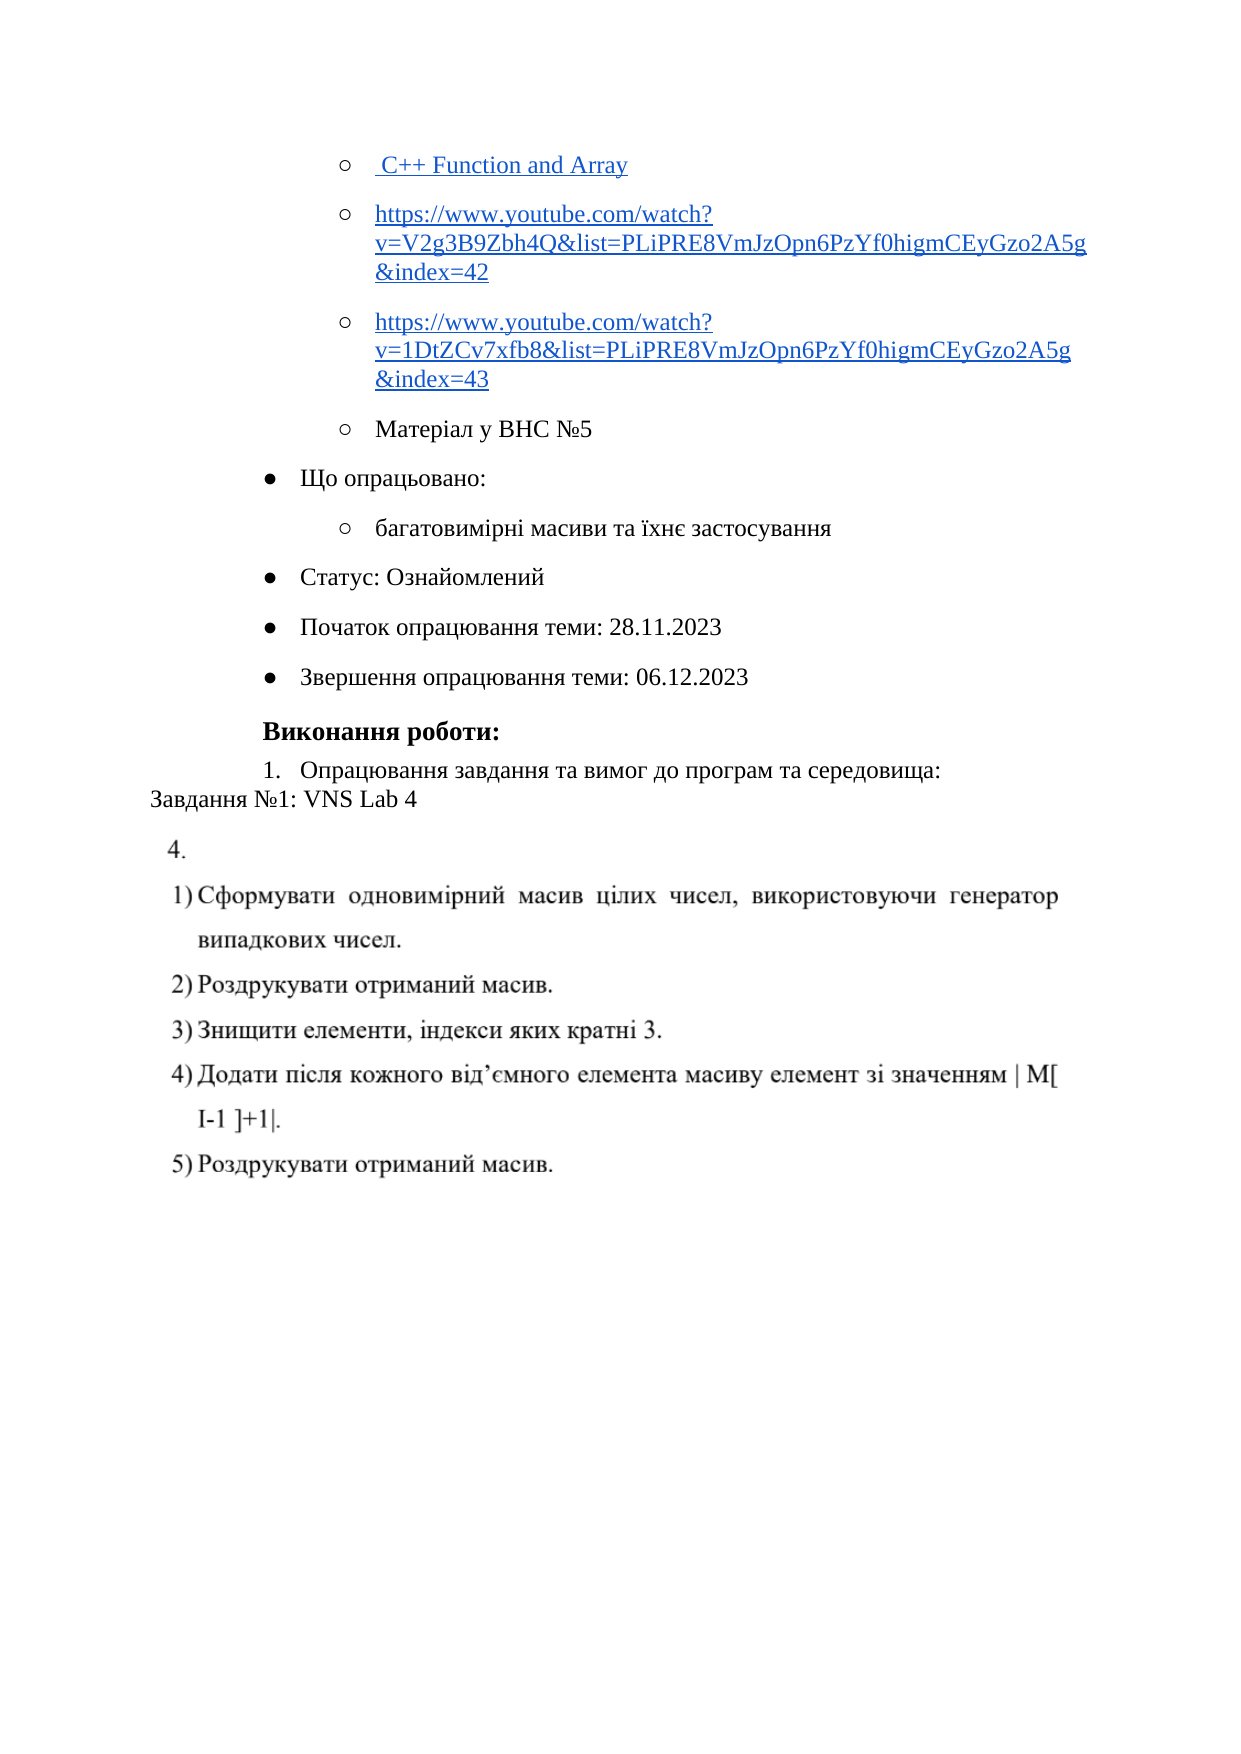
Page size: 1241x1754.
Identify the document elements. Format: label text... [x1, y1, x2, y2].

list https://www.youtube.com/watch?v=V2g3B9Zbh4Q&list=PLiPRE8VmJzOpn6PzYf0higmCEyGzo2A5g&index=42 [337, 199, 1090, 286]
subtitle Виконання роботи: [262, 715, 1090, 747]
list багатовимірні масиви та їхнє застосування [337, 513, 1090, 542]
list Початок опрацювання теми: 28.11.2023 [262, 612, 1090, 641]
subtitle 1. Опрацювання завдання та вимог до програм та середовища: [262, 755, 1090, 784]
list https://www.youtube.com/watch?v=1DtZCv7xfb8&list=PLiPRE8VmJzOpn6PzYf0higmCEyGzo2A5g&index=43 [337, 307, 1090, 393]
list Статус: Ознайомлений [262, 562, 1090, 591]
list Звершення опрацювання теми: 06.12.2023 [262, 662, 1090, 690]
list Що опрацьовано: [262, 463, 1090, 492]
picture [150, 837, 1091, 1193]
list C++ Function and Array [337, 150, 1090, 179]
subtitle Завдання №1: VNS Lab 4 [150, 784, 1090, 813]
list Матеріал у ВНС №5 [337, 414, 1090, 442]
